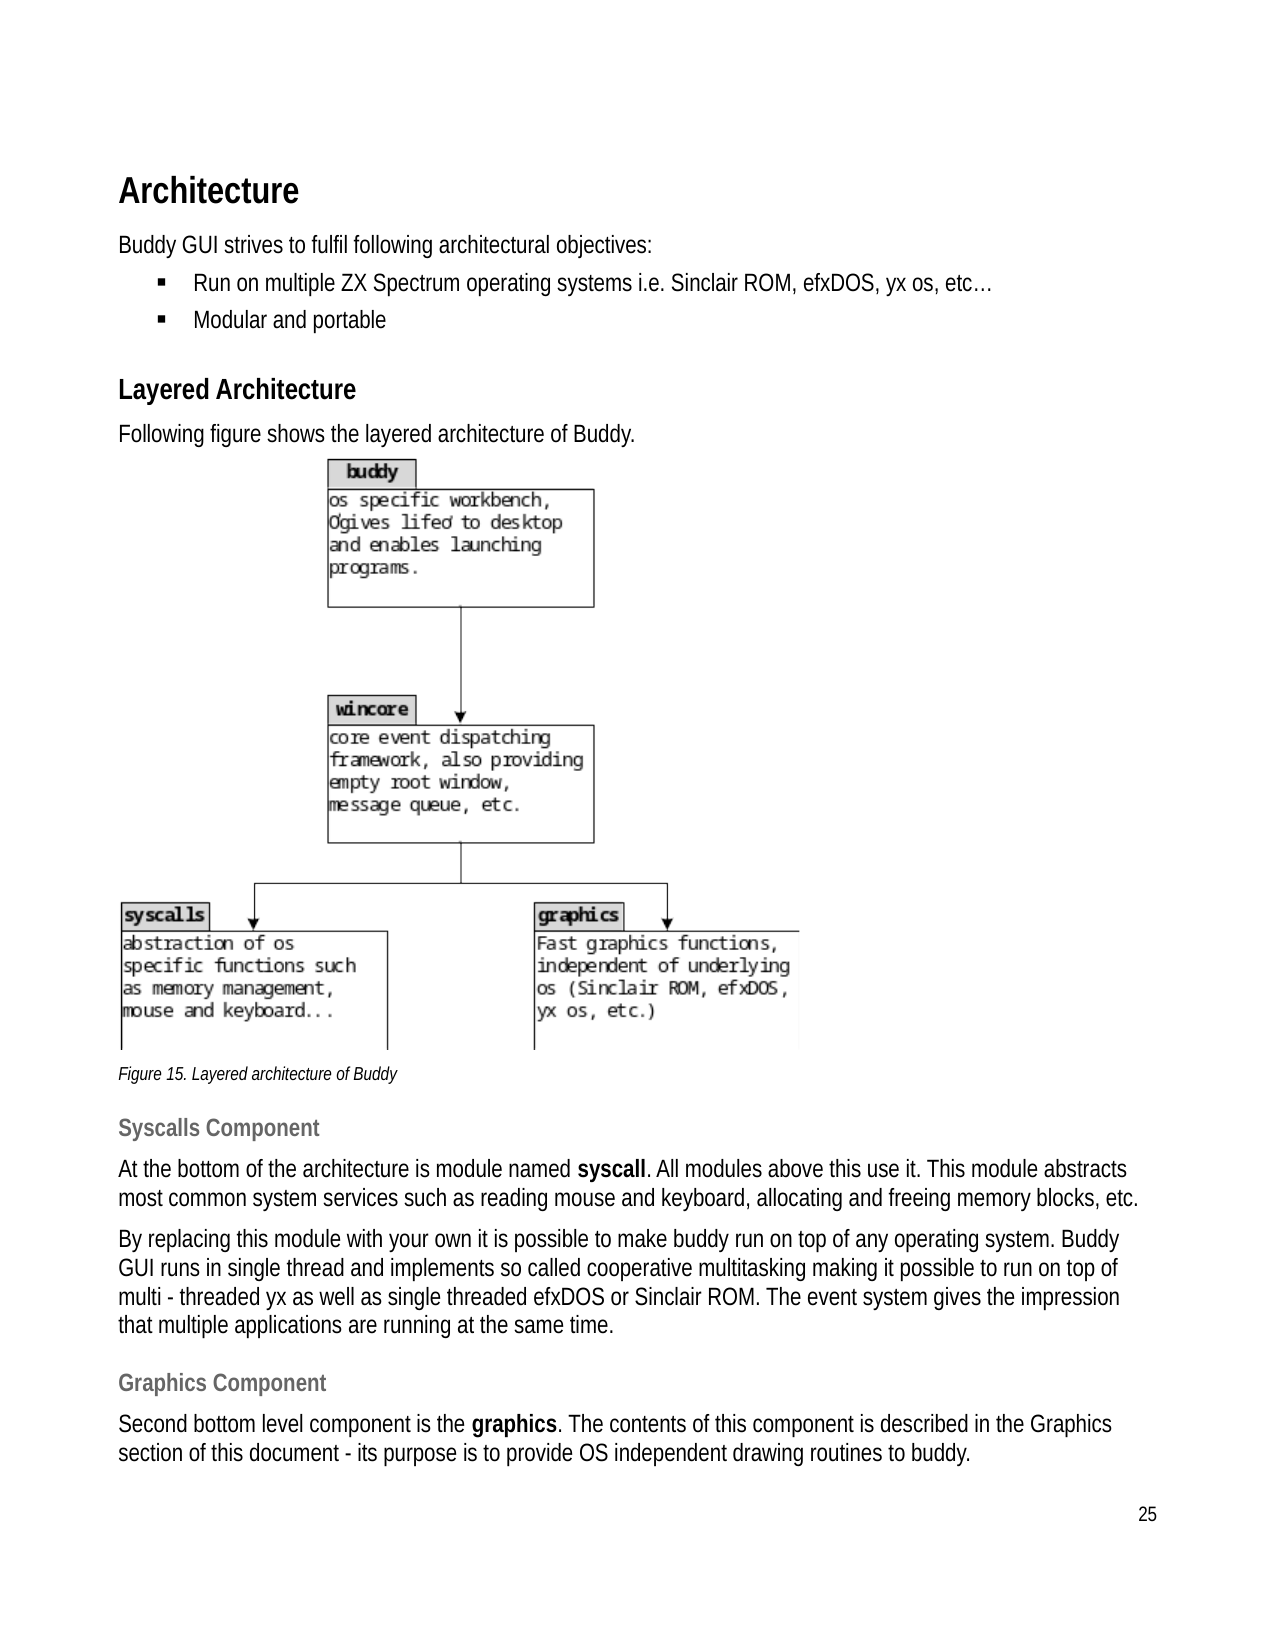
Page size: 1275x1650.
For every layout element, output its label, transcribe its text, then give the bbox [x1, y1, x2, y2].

subtitle Graphics Component [118, 1368, 1157, 1397]
text Figure 15. Layered architecture of Buddy [118, 1062, 1157, 1084]
text At the bottom of the architecture is module named syscall. All modules above this use it. This module abstracts most common system services such as reading mouse and keyboard, allocating and freeing memory blocks, etc. [118, 1154, 1157, 1212]
subtitle Syscalls Component [118, 1113, 1157, 1142]
text Buddy GUI strives to fulfil following architectural objectives: [118, 230, 1157, 259]
text Second bottom level component is the graphics. The contents of this component is described in the Graphics section of this document - its purpose is to provide OS independent drawing routines to buddy. [118, 1409, 1157, 1466]
list Modular and portable [156, 305, 1157, 334]
subtitle Architecture [118, 168, 1157, 211]
text By replacing this module with your own it is possible to make buddy run on top of any operating system. Buddy GUI runs in single thread and implements so called cooperative multitasking making it possible to run on top of multi - threaded yx as well as single threaded efxDOS or Sinclair ROM. The event system gives the impression that multiple applications are running at the same time. [118, 1224, 1157, 1339]
text Following figure shows the layered architecture of Buddy. [118, 418, 1157, 447]
list Run on multiple ZX Spectrum operating systems i.e. Sinclair ROM, efxDOS, yx os, etc… [156, 268, 1157, 296]
subtitle Layered Architecture [118, 372, 1157, 405]
